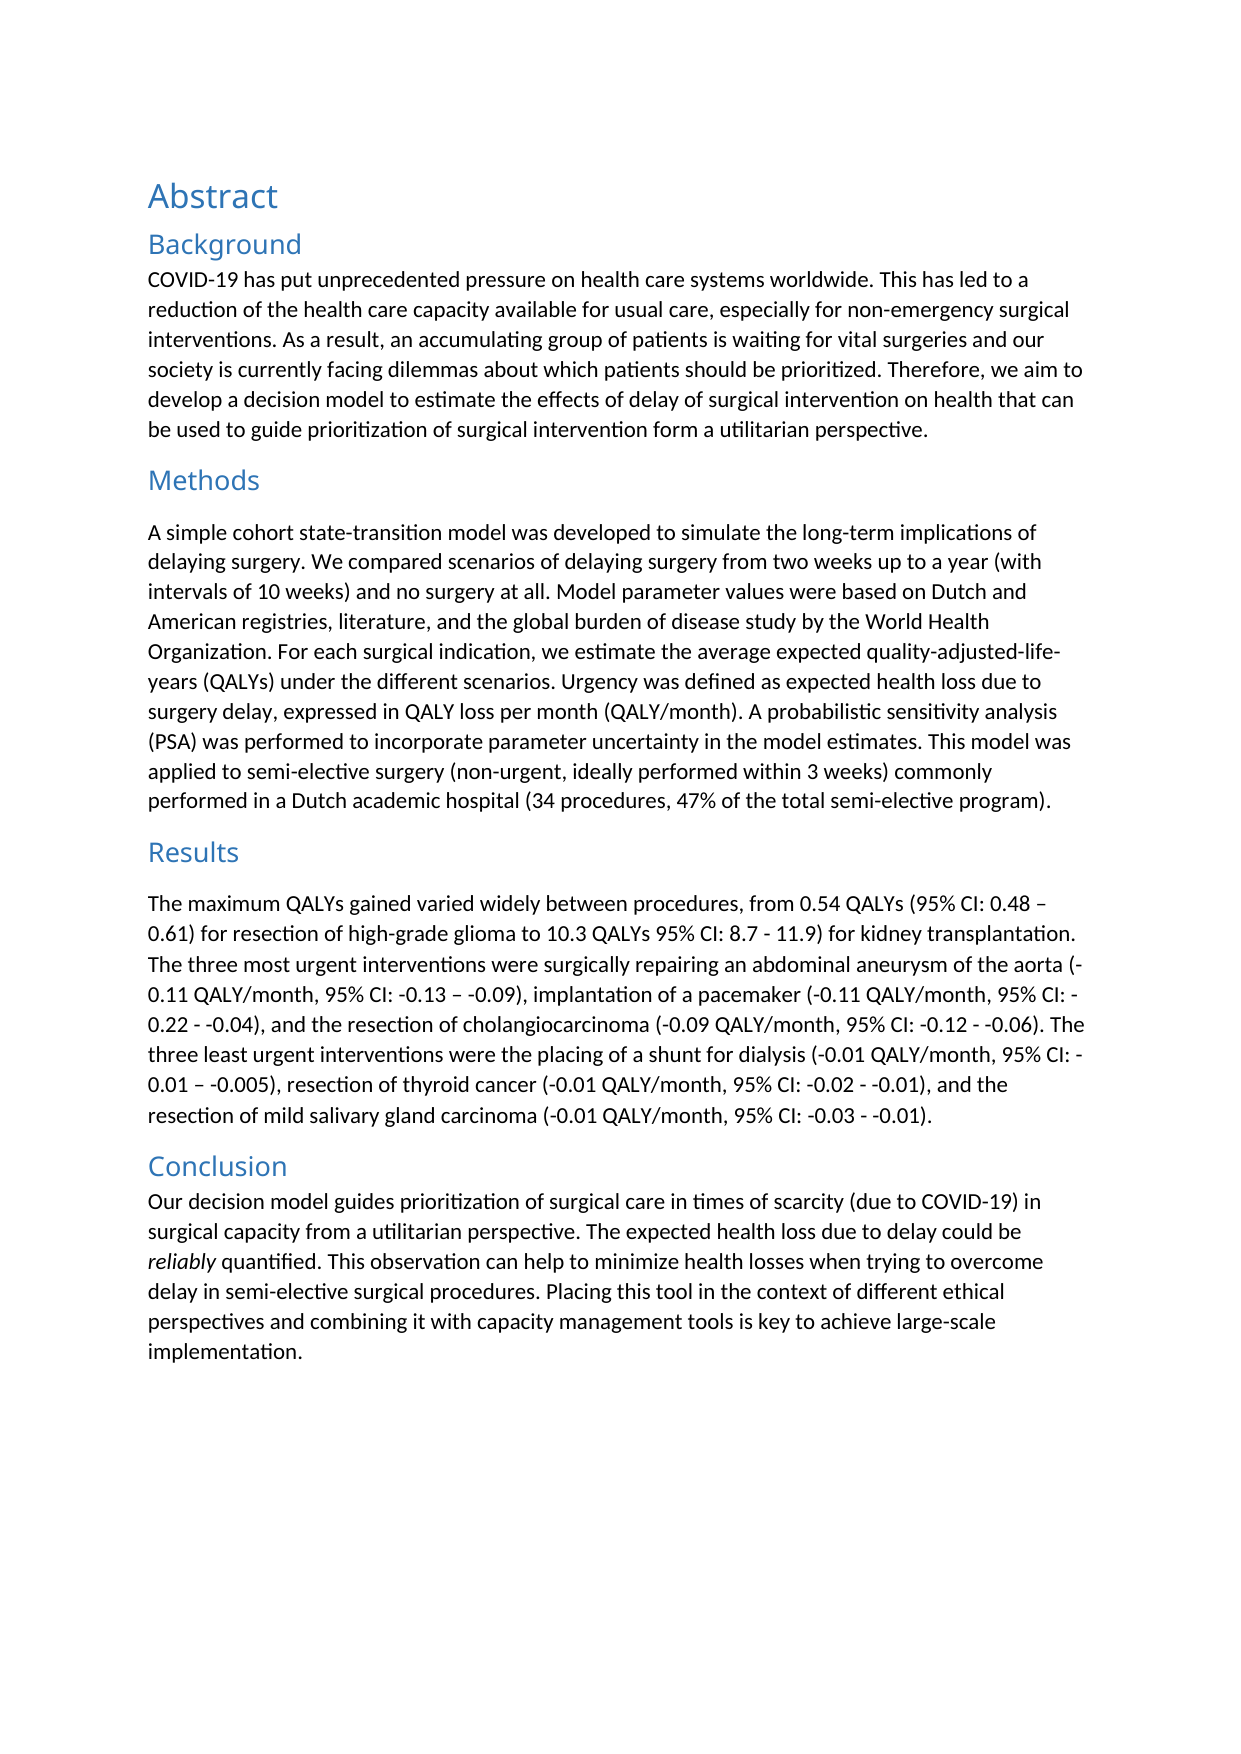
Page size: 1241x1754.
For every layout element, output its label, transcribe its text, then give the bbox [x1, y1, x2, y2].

text Methods [148, 462, 1093, 498]
text Our decision model guides prioritization of surgical care in times of scarcity (due to COVID-19) in surgical capacity from a utilitarian perspective. The expected health loss due to delay could be reliably quantified. This observation can help to minimize health losses when trying to overcome delay in semi-elective surgical procedures. Placing this tool in the context of different ethical perspectives and combining it with capacity management tools is key to achieve large-scale implementation. [148, 1187, 1093, 1365]
subtitle Results [148, 833, 1093, 870]
text The maximum QALYs gained varied widely between procedures, from 0.54 QALYs (95% CI: 0.48 – 0.61) for resection of high-grade glioma to 10.3 QALYs 95% CI: 8.7 - 11.9) for kidney transplantation. The three most urgent interventions were surgically repairing an abdominal aneurysm of the aorta (-0.11 QALY/month, 95% CI: -0.13 – -0.09), implantation of a pacemaker (-0.11 QALY/month, 95% CI: -0.22 - -0.04), and the resection of cholangiocarcinoma (-0.09 QALY/month, 95% CI: -0.12 - -0.06). The three least urgent interventions were the placing of a shunt for dialysis (-0.01 QALY/month, 95% CI: -0.01 – -0.005), resection of thyroid cancer (-0.01 QALY/month, 95% CI: -0.02 - -0.01), and the resection of mild salivary gland carcinoma (-0.01 QALY/month, 95% CI: -0.03 - -0.01). [148, 889, 1093, 1129]
text COVID-19 has put unprecedented pressure on health care systems worldwide. This has led to a reduction of the health care capacity available for usual care, especially for non-emergency surgical interventions. As a result, an accumulating group of patients is waiting for vital surgeries and our society is currently facing dilemmas about which patients should be prioritized. Therefore, we aim to develop a decision model to estimate the effects of delay of surgical intervention on health that can be used to guide prioritization of surgical intervention form a utilitarian perspective. [148, 266, 1093, 443]
subtitle Abstract [148, 173, 1093, 218]
subtitle Background [148, 226, 1093, 263]
text A simple cohort state-transition model was developed to simulate the long-term implications of delaying surgery. We compared scenarios of delaying surgery from two weeks up to a year (with intervals of 10 weeks) and no surgery at all. Model parameter values were based on Dutch and American registries, literature, and the global burden of disease study by the World Health Organization. For each surgical indication, we estimate the average expected quality-adjusted-life-years (QALYs) under the different scenarios. Urgency was defined as expected health loss due to surgery delay, expressed in QALY loss per month (QALY/month). A probabilistic sensitivity analysis (PSA) was performed to incorporate parameter uncertainty in the model estimates. This model was applied to semi-elective surgery (non-urgent, ideally performed within 3 weeks) commonly performed in a Dutch academic hospital (34 procedures, 47% of the total semi-elective program). [148, 518, 1093, 815]
subtitle Conclusion [148, 1148, 1093, 1184]
